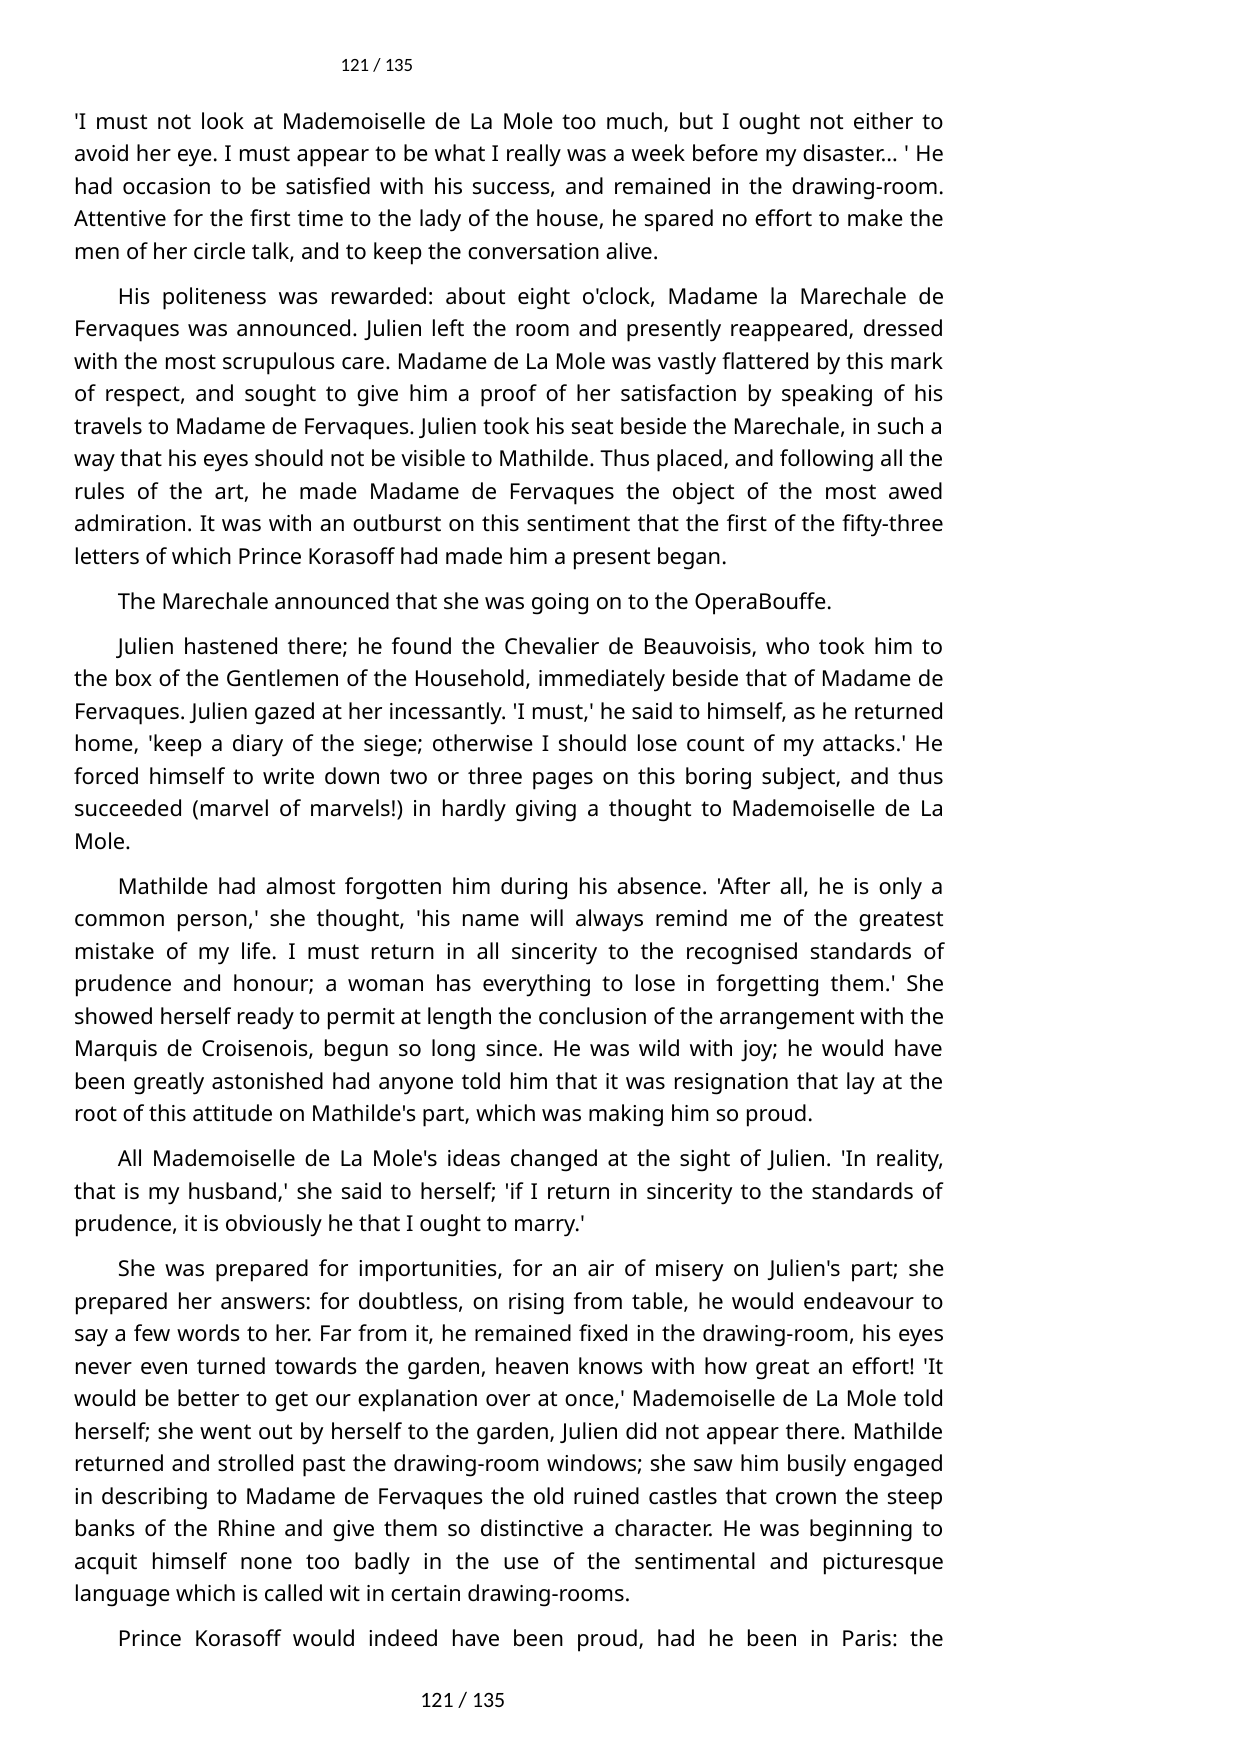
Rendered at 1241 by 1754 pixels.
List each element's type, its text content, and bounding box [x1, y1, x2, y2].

text Julien hastened there; he found the Chevalier de Beauvoisis, who took him to the box of the Gentlemen of the Household, immediately beside that of Madame de Fervaques. Julien gazed at her incessantly. 'I must,' he said to himself, as he returned home, 'keep a diary of the siege; otherwise I should lose count of my attacks.' He forced himself to write down two or three pages on this boring subject, and thus succeeded (marvel of marvels!) in hardly giving a thought to Mademoiselle de La Mole. [74, 629, 945, 857]
text Mathilde had almost forgotten him during his absence. 'After all, he is only a common person,' she thought, 'his name will always remind me of the greatest mistake of my life. I must return in all sincerity to the recognised standards of prudence and honour; a woman has everything to lose in forgetting them.' She showed herself ready to permit at length the conclusion of the arrangement with the Marquis de Croisenois, begun so long since. He was wild with joy; he would have been greatly astonished had anyone told him that it was resignation that lay at the root of this attitude on Mathilde's part, which was making him so proud. [74, 869, 945, 1129]
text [74, 1622, 945, 1654]
text All Mademoiselle de La Mole's ideas changed at the sight of Julien. 'In reality, that is my husband,' she said to herself; 'if I return in sincerity to the standards of prudence, it is obviously he that I ought to marry.' [74, 1142, 945, 1239]
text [74, 104, 945, 267]
text The Marechale announced that she was going on to the OperaBouffe. [74, 584, 945, 617]
text His politeness was rewarded: about eight o'clock, Madame la Marechale de Fervaques was announced. Julien left the room and presently reappeared, dressed with the most scrupulous care. Madame de La Mole was vastly flattered by this mark of respect, and sought to give him a proof of her satisfaction by speaking of his travels to Madame de Fervaques. Julien took his seat beside the Marechale, in such a way that his eyes should not be visible to Mathilde. Thus placed, and following all the rules of the art, he made Madame de Fervaques the object of the most awed admiration. It was with an outburst on this sentiment that the first of the fifty-three letters of which Prince Korasoff had made him a present began. [74, 279, 945, 572]
text She was prepared for importunities, for an air of misery on Julien's part; she prepared her answers: for doubtless, on rising from table, he would endeavour to say a few words to her. Far from it, he remained fixed in the drawing-room, his eyes never even turned towards the garden, heaven knows with how great an effort! 'It would be better to get our explanation over at once,' Mademoiselle de La Mole told herself; she went out by herself to the garden, Julien did not appear there. Mathilde returned and strolled past the drawing-room windows; she saw him busily engaged in describing to Madame de Fervaques the old ruined castles that crown the steep banks of the Rhine and give them so distinctive a character. He was beginning to acquit himself none too badly in the use of the sentimental and picturesque language which is called wit in certain drawing-rooms. [74, 1252, 945, 1609]
